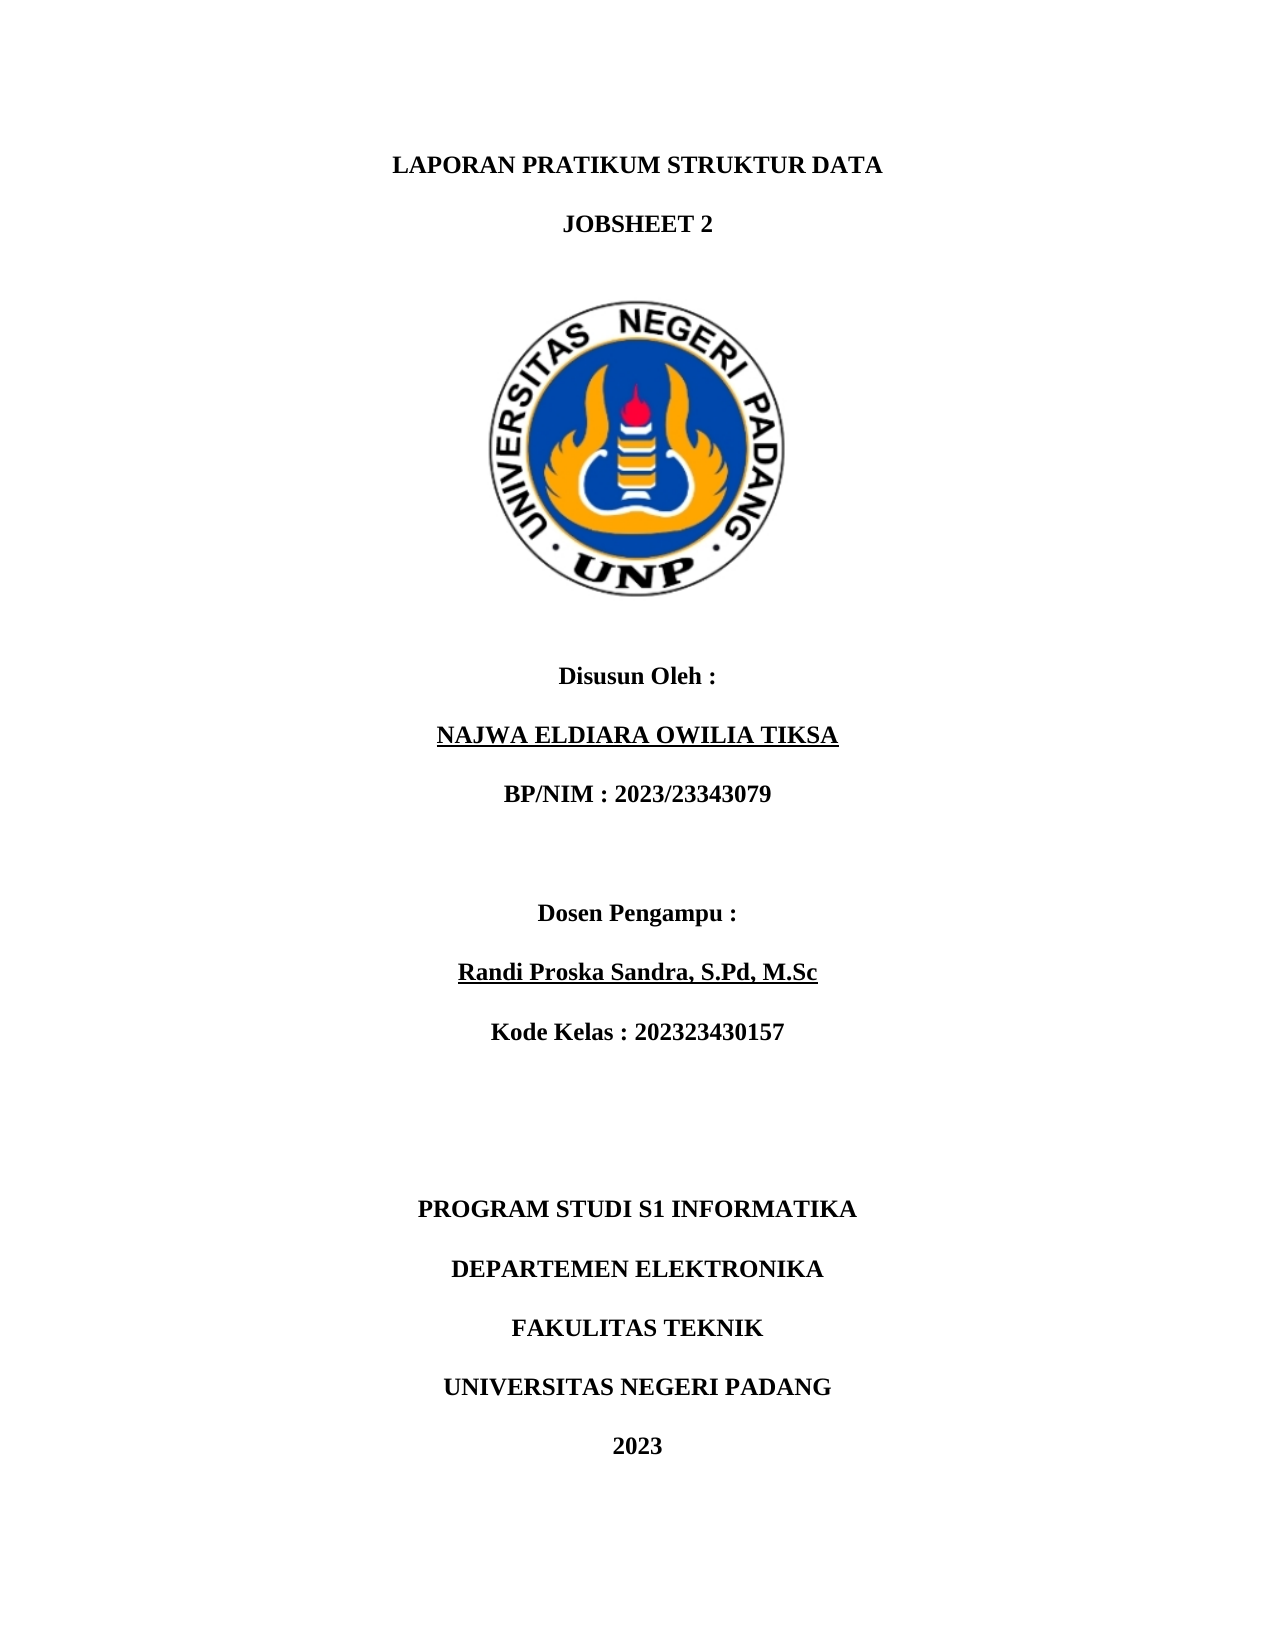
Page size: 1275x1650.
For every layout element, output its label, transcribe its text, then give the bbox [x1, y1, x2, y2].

text BP/NIM : 2023/23343079 [150, 779, 1125, 808]
text Dosen Pengampu : [150, 898, 1125, 927]
text DEPARTEMEN ELEKTRONIKA [150, 1254, 1125, 1282]
text Randi Proska Sandra, S.Pd, M.Sc [150, 957, 1125, 986]
text 2023 [150, 1431, 1125, 1460]
text Disusun Oleh : [150, 661, 1125, 690]
text JOBSHEET 2 [150, 209, 1125, 238]
picture [456, 268, 819, 631]
text Kode Kelas : 202323430157 [150, 1017, 1125, 1045]
text LAPORAN PRATIKUM STRUKTUR DATA [150, 150, 1125, 179]
text FAKULITAS TEKNIK [150, 1313, 1125, 1342]
text UNIVERSITAS NEGERI PADANG [150, 1372, 1125, 1401]
text NAJWA ELDIARA OWILIA TIKSA [150, 720, 1125, 749]
text PROGRAM STUDI S1 INFORMATIKA [150, 1194, 1125, 1223]
